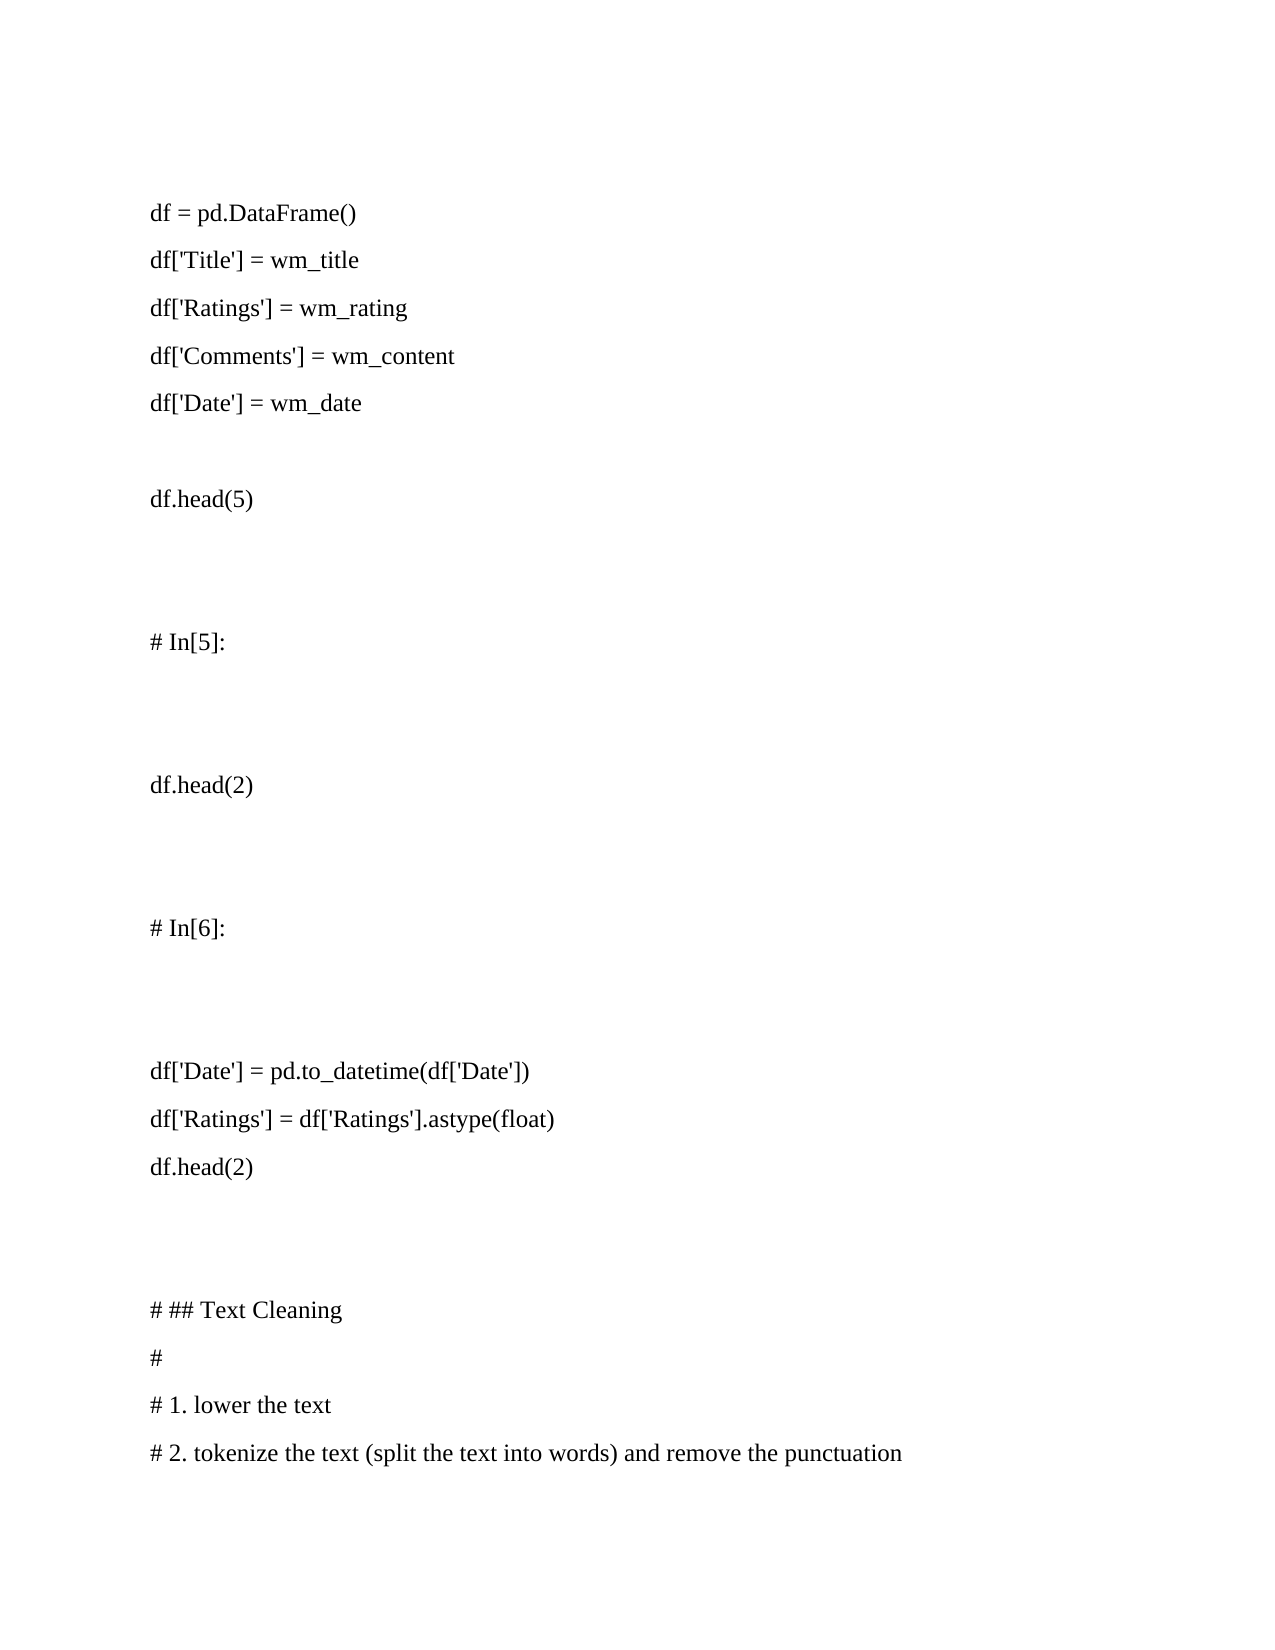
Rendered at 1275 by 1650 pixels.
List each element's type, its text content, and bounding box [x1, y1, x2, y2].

text df['Date'] = wm_date [150, 388, 1125, 417]
text # 2. tokenize the text (split the text into words) and remove the punctuation [150, 1438, 1125, 1467]
text df.head(2) [150, 1152, 1125, 1181]
text # ## Text Cleaning [150, 1295, 1125, 1324]
text df['Comments'] = wm_content [150, 341, 1125, 369]
text df['Date'] = pd.to_datetime(df['Date']) [150, 1056, 1125, 1085]
text # In[6]: [150, 913, 1125, 942]
text df['Ratings'] = wm_rating [150, 293, 1125, 322]
text df = pd.DataFrame() [150, 198, 1125, 226]
text df.head(5) [150, 484, 1125, 513]
text df.head(2) [150, 770, 1125, 799]
text # [150, 1343, 1125, 1371]
text df['Title'] = wm_title [150, 245, 1125, 274]
text # 1. lower the text [150, 1390, 1125, 1419]
text # In[5]: [150, 627, 1125, 656]
text df['Ratings'] = df['Ratings'].astype(float) [150, 1104, 1125, 1133]
